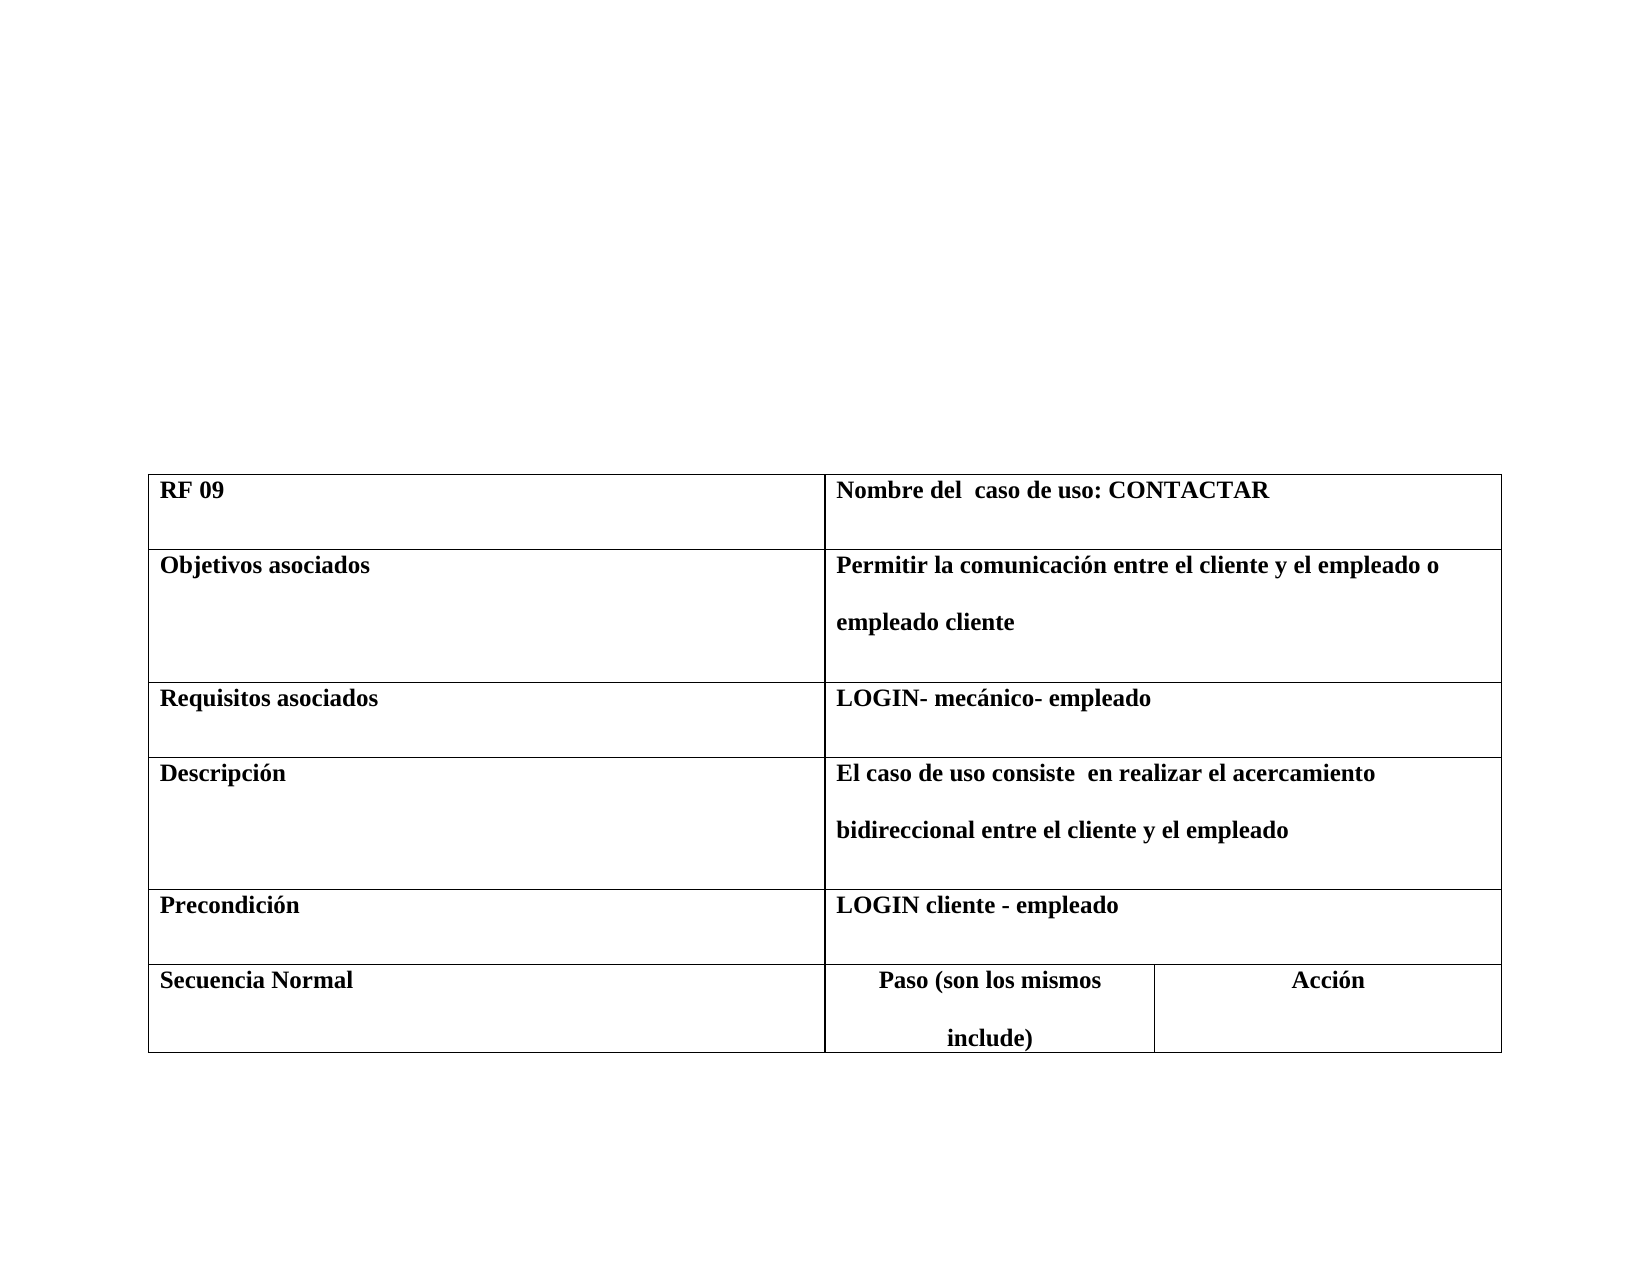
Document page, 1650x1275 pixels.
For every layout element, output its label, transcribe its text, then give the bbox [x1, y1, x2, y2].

table_cell LOGIN cliente - empleado [826, 890, 1501, 964]
table_cell LOGIN- mecánico- empleado [826, 683, 1501, 757]
table_cell El caso de uso consiste en realizar el acercamiento bidireccional entre el cliente y el empleado [826, 758, 1501, 889]
table_cell Descripción [149, 758, 824, 889]
table_cell Paso (son los mismos include) [826, 965, 1154, 1052]
table_header RF 09 [149, 475, 824, 549]
table_cell Objetivos asociados [149, 550, 824, 682]
table_cell Precondición [149, 890, 824, 964]
table_cell Permitir la comunicación entre el cliente y el empleado o empleado cliente [826, 550, 1501, 682]
table_header Nombre del caso de uso: CONTACTAR [826, 475, 1501, 549]
table_cell Secuencia Normal [149, 965, 824, 1052]
table_cell Acción [1155, 965, 1501, 1052]
table_cell Requisitos asociados [149, 683, 824, 757]
